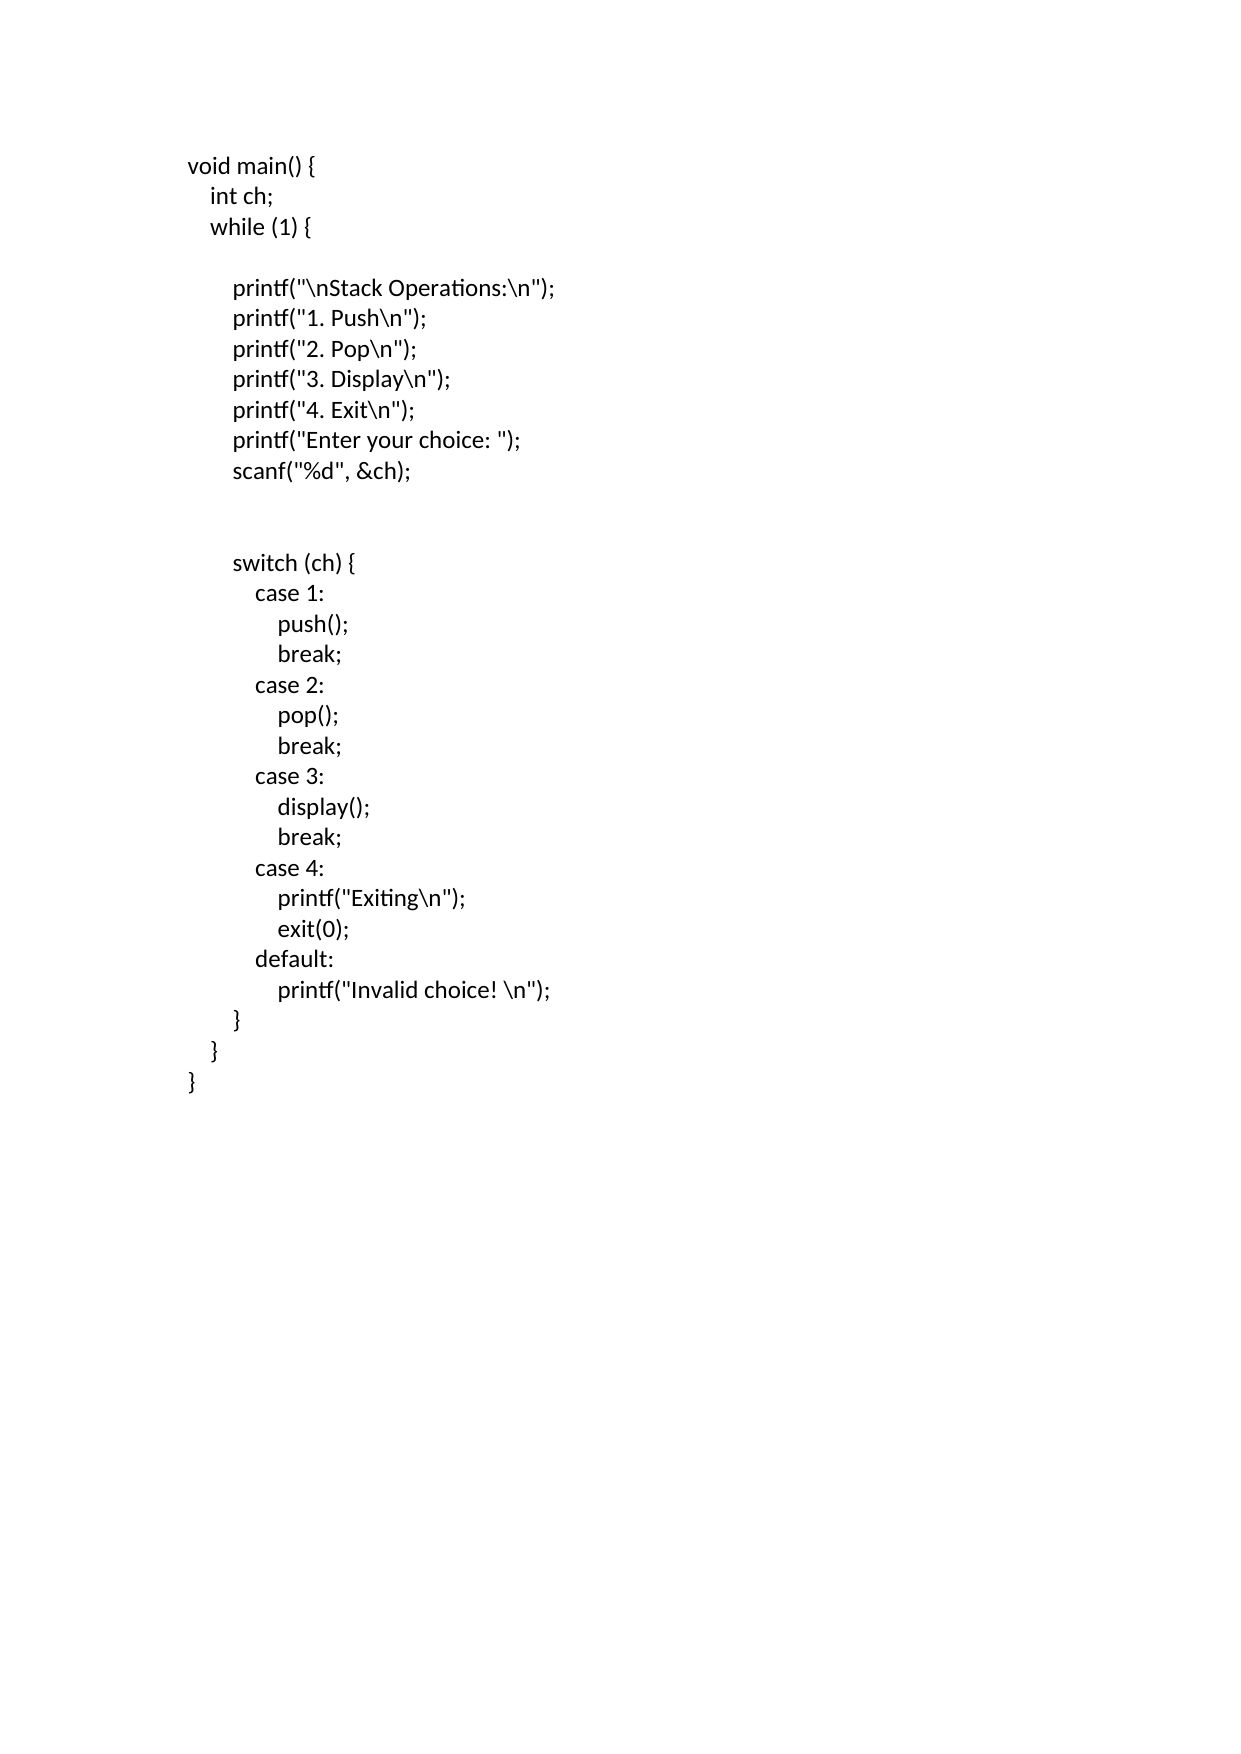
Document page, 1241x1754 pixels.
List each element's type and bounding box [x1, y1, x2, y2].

list [187, 150, 1053, 1096]
